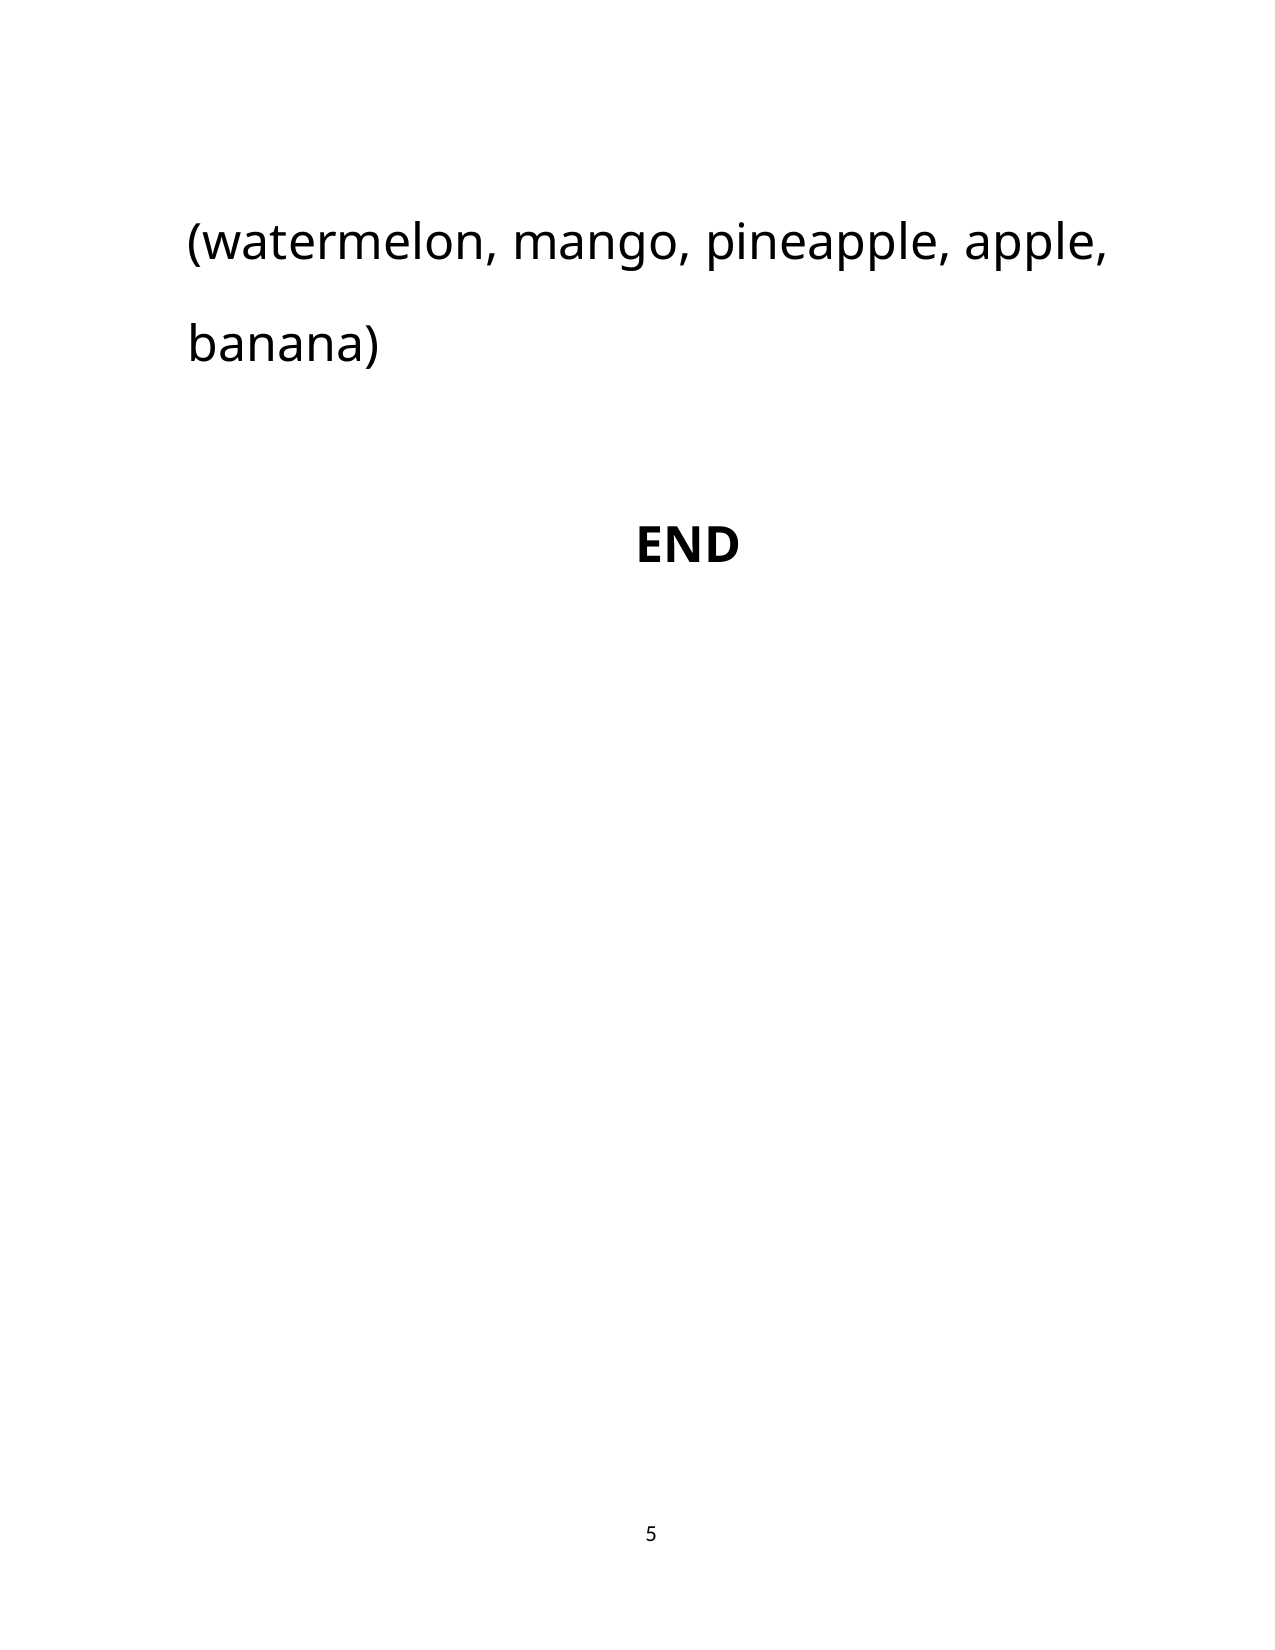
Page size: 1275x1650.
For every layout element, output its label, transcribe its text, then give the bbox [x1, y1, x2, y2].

list END [225, 509, 1152, 577]
text (watermelon, mango, pineapple, apple, banana) [187, 206, 1152, 376]
